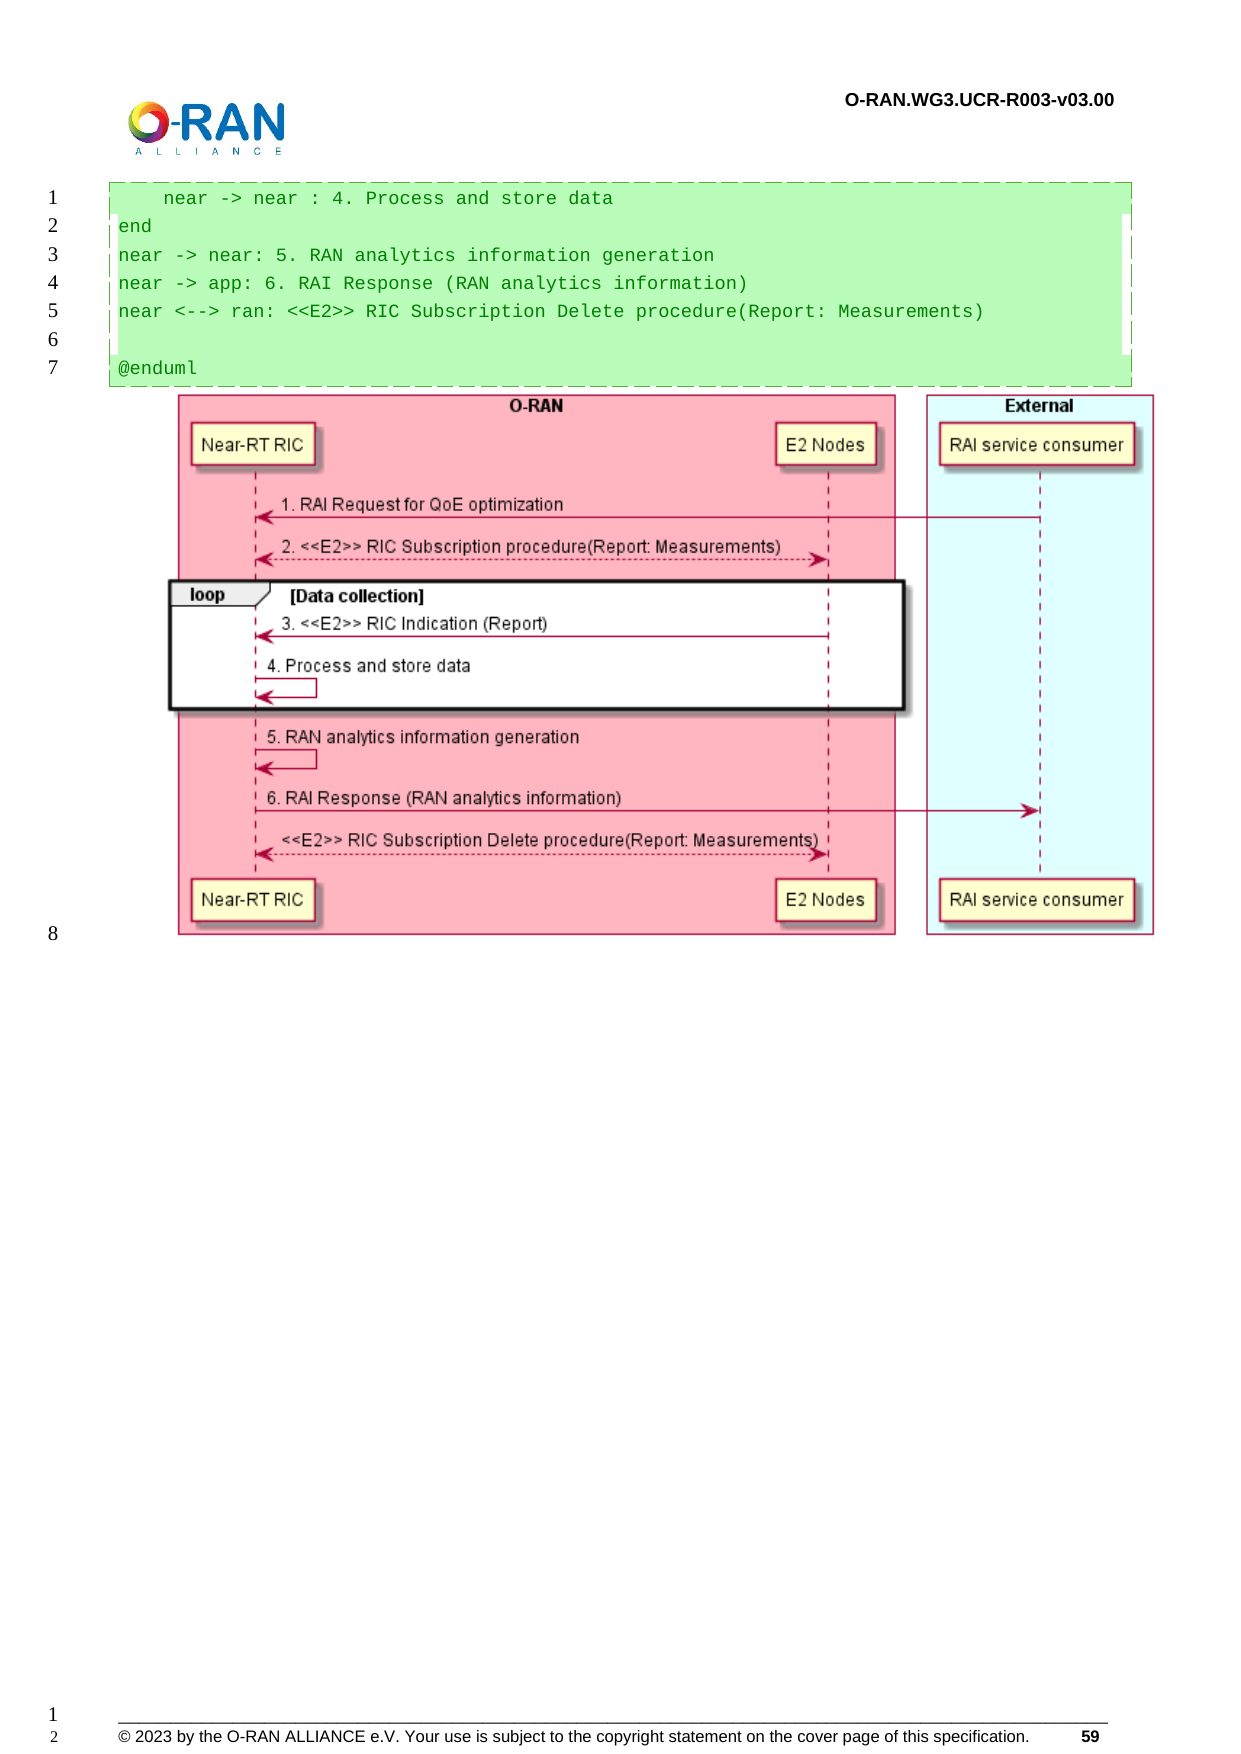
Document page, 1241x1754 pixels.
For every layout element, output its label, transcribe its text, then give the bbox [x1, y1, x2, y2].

text end [118, 214, 1122, 242]
text near -> near : 4. Process and store data [109, 182, 1132, 214]
picture [118, 88, 298, 166]
text near -> app: 6. RAI Response (RAN analytics information) [118, 270, 1122, 299]
picture [155, 386, 1160, 941]
text @enduml [109, 352, 1132, 387]
text near <--> ran: <<E2>> RIC Subscription Delete procedure(Report: Measurements) [118, 299, 1122, 327]
text near -> near: 5. RAN analytics information generation [118, 242, 1122, 270]
